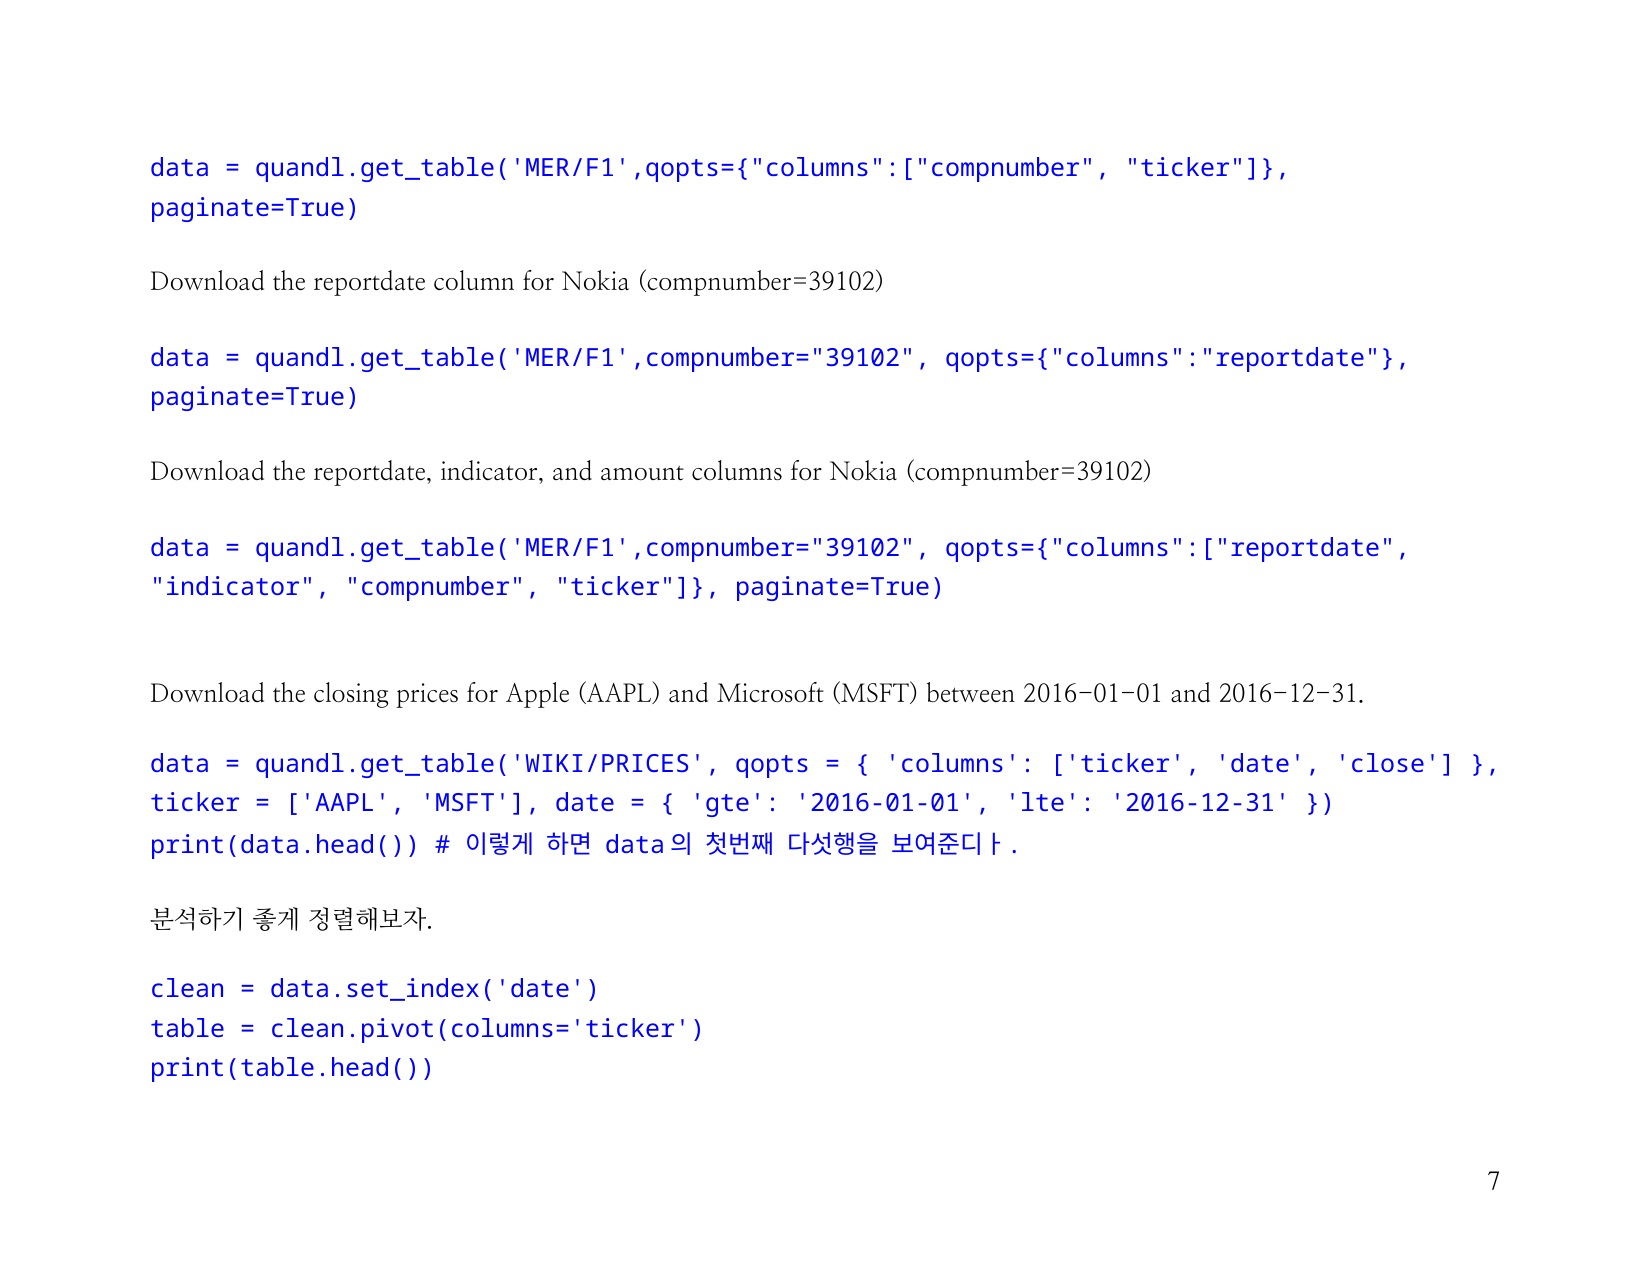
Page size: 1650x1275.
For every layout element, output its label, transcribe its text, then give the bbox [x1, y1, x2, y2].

text Download the reportdate, indicator, and amount columns for Nokia (compnumber=39102) [150, 457, 1500, 486]
text table = clean.pivot(columns='ticker') [150, 1010, 1500, 1044]
text 분석하기 좋게 정렬해보자. [150, 905, 1500, 934]
text data = quandl.get_table('MER/F1',compnumber="39102", qopts={"columns":"reportdate"}, paginate=True) [150, 340, 1500, 413]
text Download the reportdate column for Nokia (compnumber=39102) [150, 267, 1500, 296]
text data = quandl.get_table('WIKI/PRICES', qopts = { 'columns': ['ticker', 'date', 'close'] }, ticker = ['AAPL', 'MSFT'], date = { 'gte': '2016-01-01', 'lte': '2016-12-31' }) [150, 746, 1500, 819]
text data = quandl.get_table('MER/F1',compnumber="39102", qopts={"columns":["reportdate", "indicator", "compnumber", "ticker"]}, paginate=True) [150, 529, 1500, 603]
text clean = data.set_index('date') [150, 971, 1500, 1005]
text print(data.head()) # 이렇게 하면 data의 첫번째 다섯행을 보여준디ㅏ. [150, 824, 1500, 861]
text print(table.head()) [150, 1049, 1500, 1083]
text data = quandl.get_table('MER/F1',qopts={"columns":["compnumber", "ticker"]}, paginate=True) [150, 150, 1500, 223]
text Download the closing prices for Apple (AAPL) and Microsoft (MSFT) between 2016-01-01 and 2016-12-31. [150, 680, 1500, 709]
